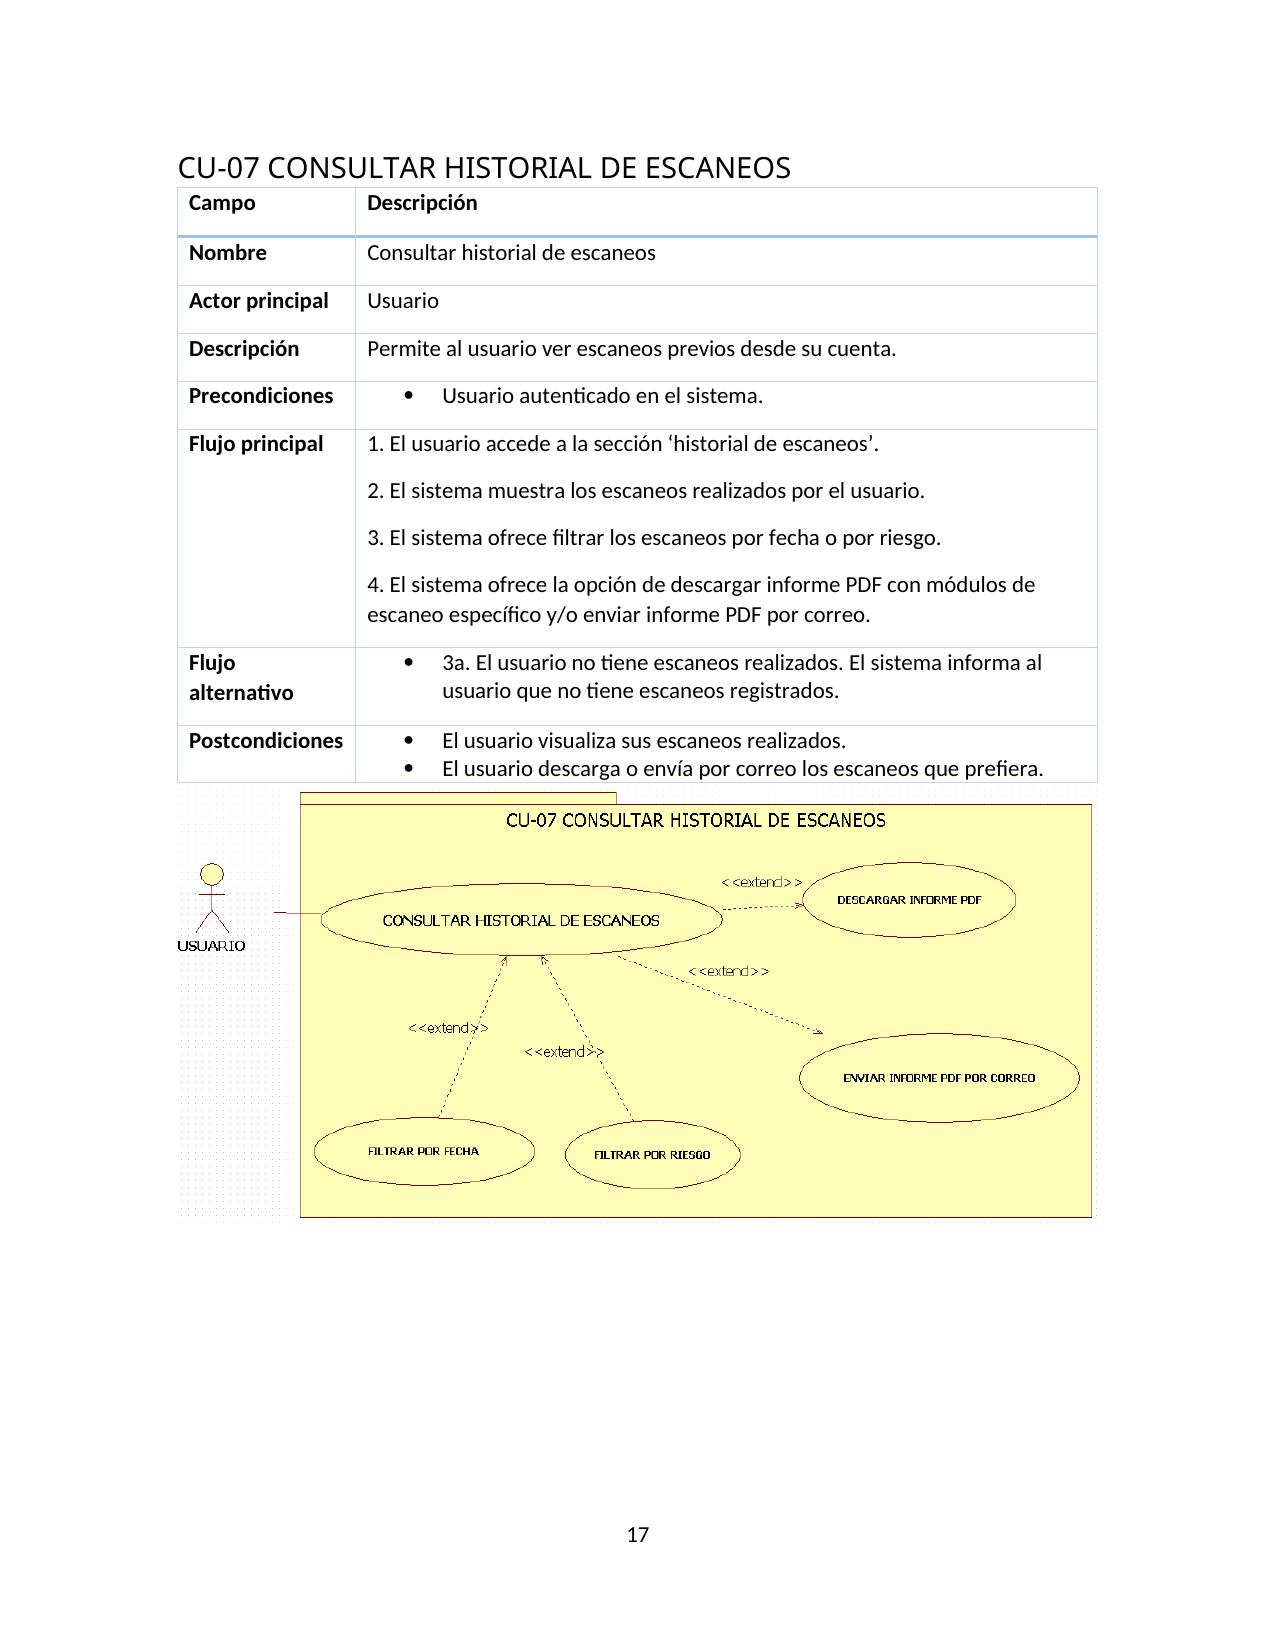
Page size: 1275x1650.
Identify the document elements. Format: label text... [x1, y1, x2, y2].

table_cell Postcondiciones [178, 726, 355, 782]
table_cell Permite al usuario ver escaneos previos desde su cuenta. [356, 334, 1097, 381]
table_cell Usuario autenticado en el sistema. [356, 382, 1097, 428]
table_cell Flujo principal [178, 430, 355, 647]
table_cell Actor principal [178, 286, 355, 333]
table_header Campo [178, 188, 355, 235]
table_header Descripción [356, 188, 1097, 235]
table_cell Nombre [178, 238, 355, 285]
table_cell Precondiciones [178, 382, 355, 428]
table_cell El usuario visualiza sus escaneos realizados. El usuario descarga o envía por correo los escaneos que prefiera. [356, 726, 1097, 782]
picture [177, 783, 1098, 1223]
table_cell Consultar historial de escaneos [356, 238, 1097, 285]
table_cell Flujo alternativo [178, 648, 355, 725]
subtitle CU-07 CONSULTAR HISTORIAL DE ESCANEOS [177, 148, 1098, 187]
table_cell Usuario [356, 286, 1097, 333]
table_cell Descripción [178, 334, 355, 381]
table_cell 3a. El usuario no tiene escaneos realizados. El sistema informa al usuario que no tiene escaneos registrados. [356, 648, 1097, 725]
table_cell 1. El usuario accede a la sección ‘historial de escaneos’. 2. El sistema muestra los escaneos realizados por el usuario. 3. El sistema ofrece filtrar los escaneos por fecha o por riesgo. 4. El sistema ofrece la opción de descargar informe PDF con módulos de escaneo específico y/o enviar informe PDF por correo. [356, 430, 1097, 647]
